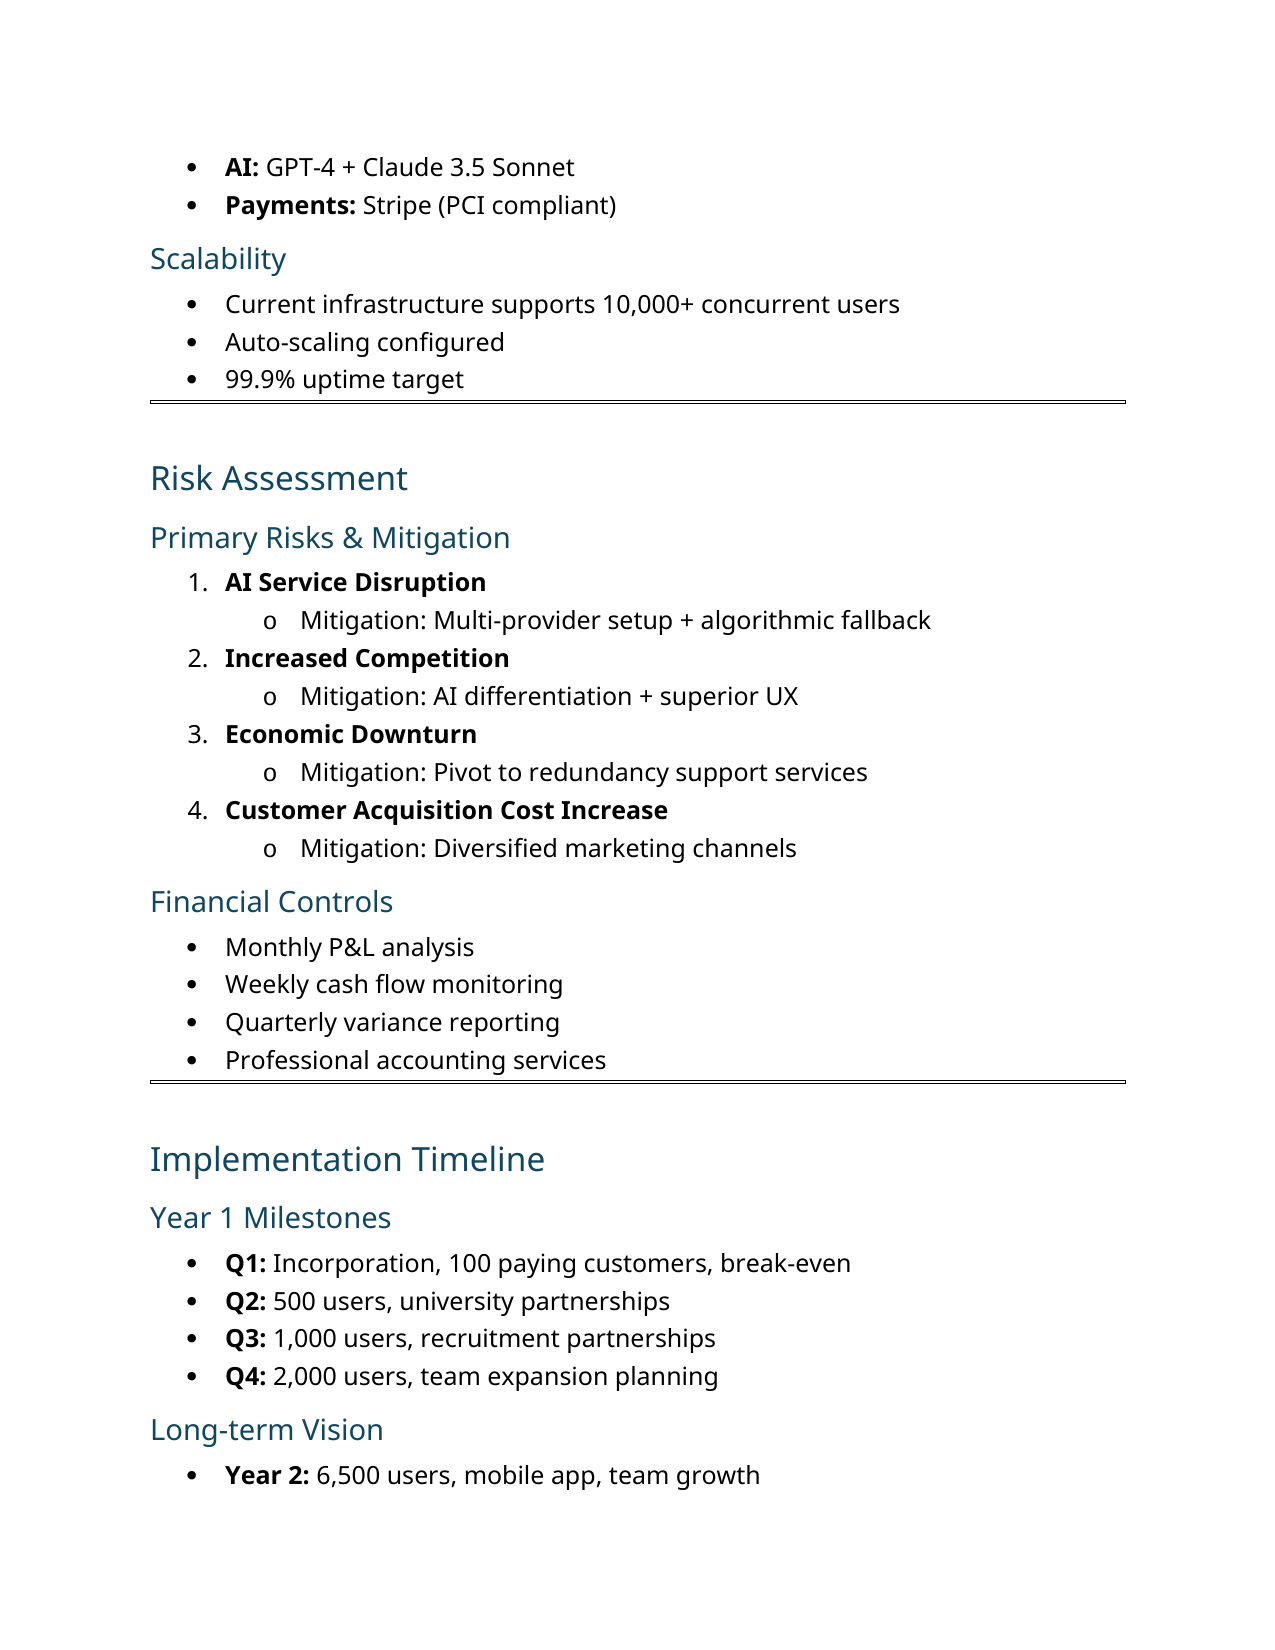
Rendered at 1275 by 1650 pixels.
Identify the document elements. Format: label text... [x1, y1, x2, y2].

list Mitigation: AI differentiation + superior UX [262, 679, 1125, 713]
list Economic Downturn [187, 717, 1125, 751]
list AI: GPT-4 + Claude 3.5 Sonnet [187, 150, 1125, 184]
list AI Service Disruption [187, 565, 1125, 599]
list Q4: 2,000 users, team expansion planning [187, 1359, 1125, 1393]
list Q3: 1,000 users, recruitment partnerships [187, 1321, 1125, 1355]
subtitle Financial Controls [150, 881, 1125, 921]
list Mitigation: Multi-provider setup + algorithmic fallback [262, 603, 1125, 637]
list Quarterly variance reporting [187, 1005, 1125, 1039]
list Q2: 500 users, university partnerships [187, 1283, 1125, 1317]
list 99.9% uptime target [187, 362, 1125, 396]
list Payments: Stripe (PCI compliant) [187, 188, 1125, 222]
list Professional accounting services [187, 1043, 1125, 1077]
subtitle Risk Assessment [150, 455, 1125, 500]
list Monthly P&L analysis [187, 929, 1125, 963]
subtitle Long-term Vision [150, 1410, 1125, 1449]
subtitle Implementation Timeline [150, 1135, 1125, 1181]
list Mitigation: Diversified marketing channels [262, 830, 1125, 864]
list Year 2: 6,500 users, mobile app, team growth [187, 1458, 1125, 1492]
subtitle Scalability [150, 238, 1125, 278]
list Q1: Incorporation, 100 paying customers, break-even [187, 1246, 1125, 1279]
list Current infrastructure supports 10,000+ concurrent users [187, 287, 1125, 321]
subtitle Year 1 Milestones [150, 1197, 1125, 1237]
subtitle Primary Risks & Mitigation [150, 517, 1125, 557]
list Mitigation: Pivot to redundancy support services [262, 754, 1125, 789]
list Auto-scaling configured [187, 324, 1125, 358]
list Customer Acquisition Cost Increase [187, 792, 1125, 827]
list Weekly cash flow monitoring [187, 967, 1125, 1001]
list Increased Competition [187, 641, 1125, 675]
